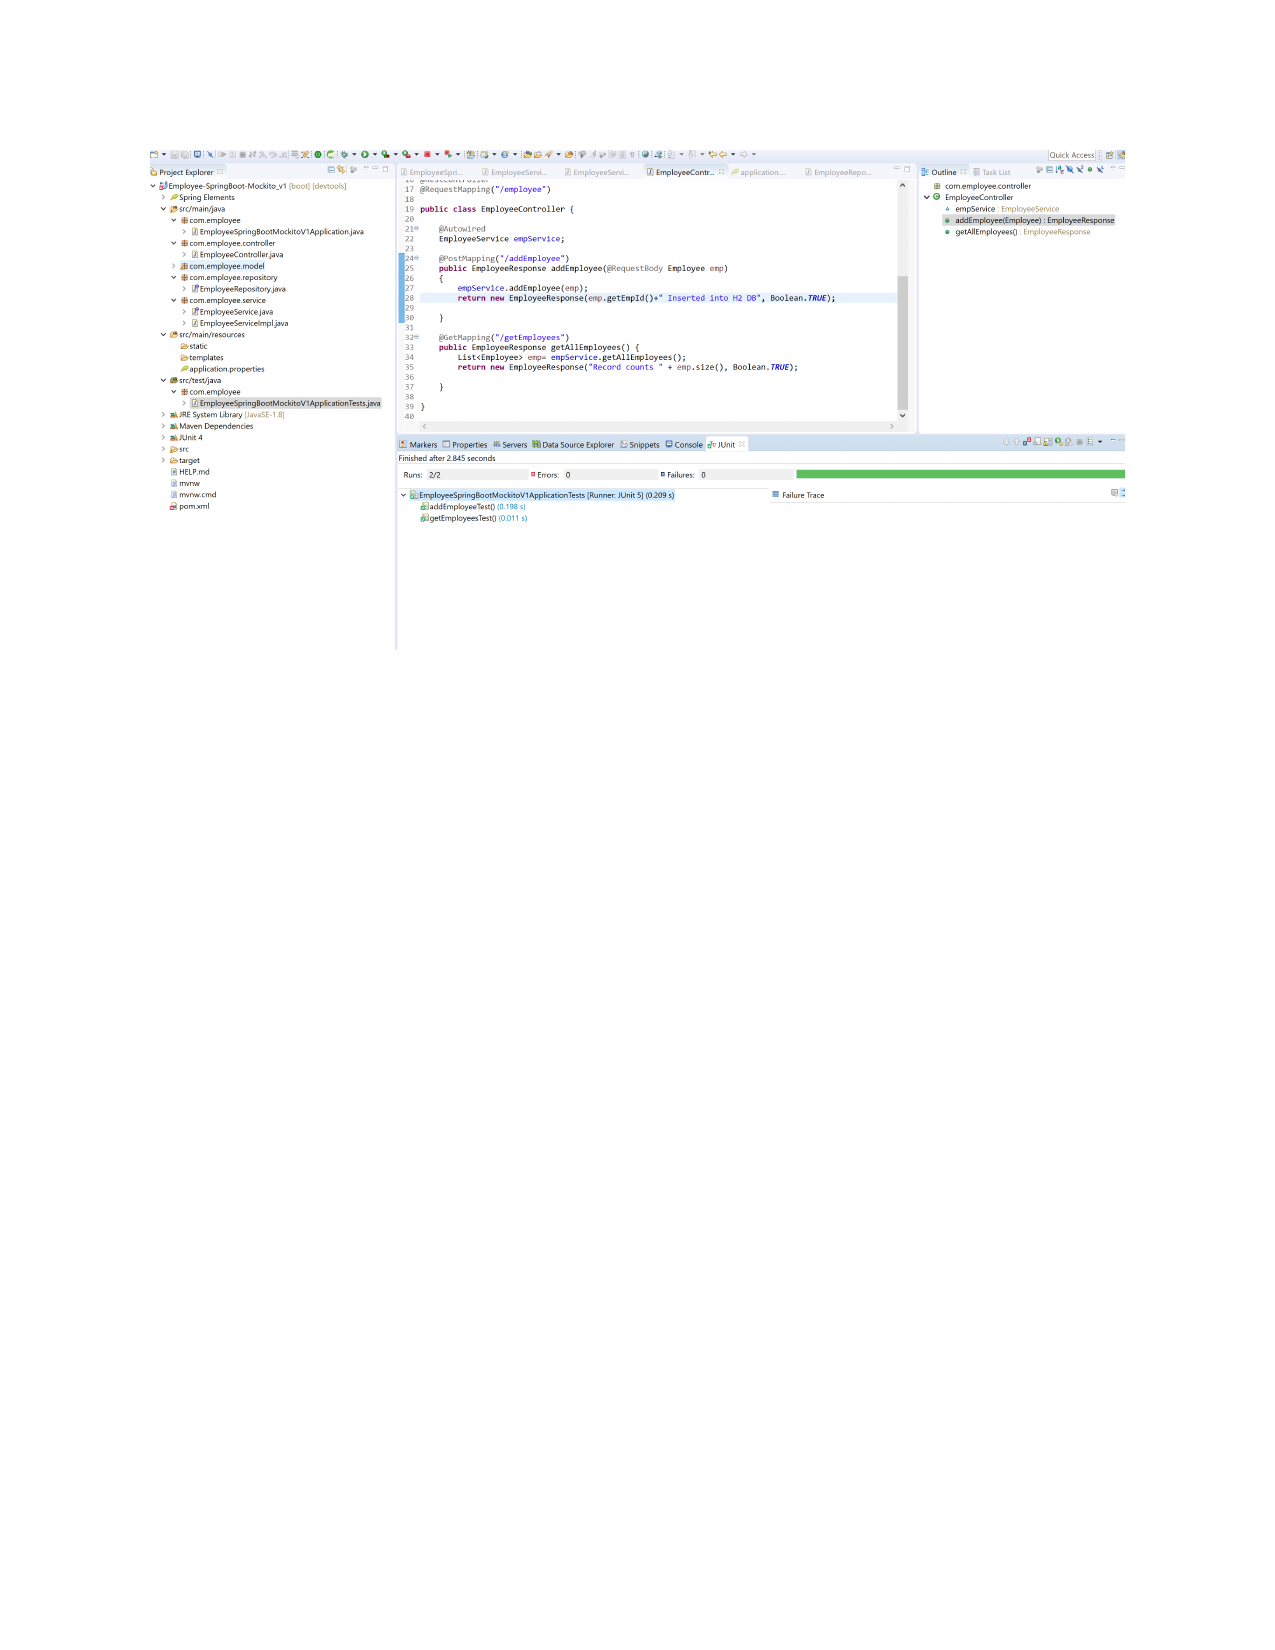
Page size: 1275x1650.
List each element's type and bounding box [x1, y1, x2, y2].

picture [150, 150, 1125, 650]
